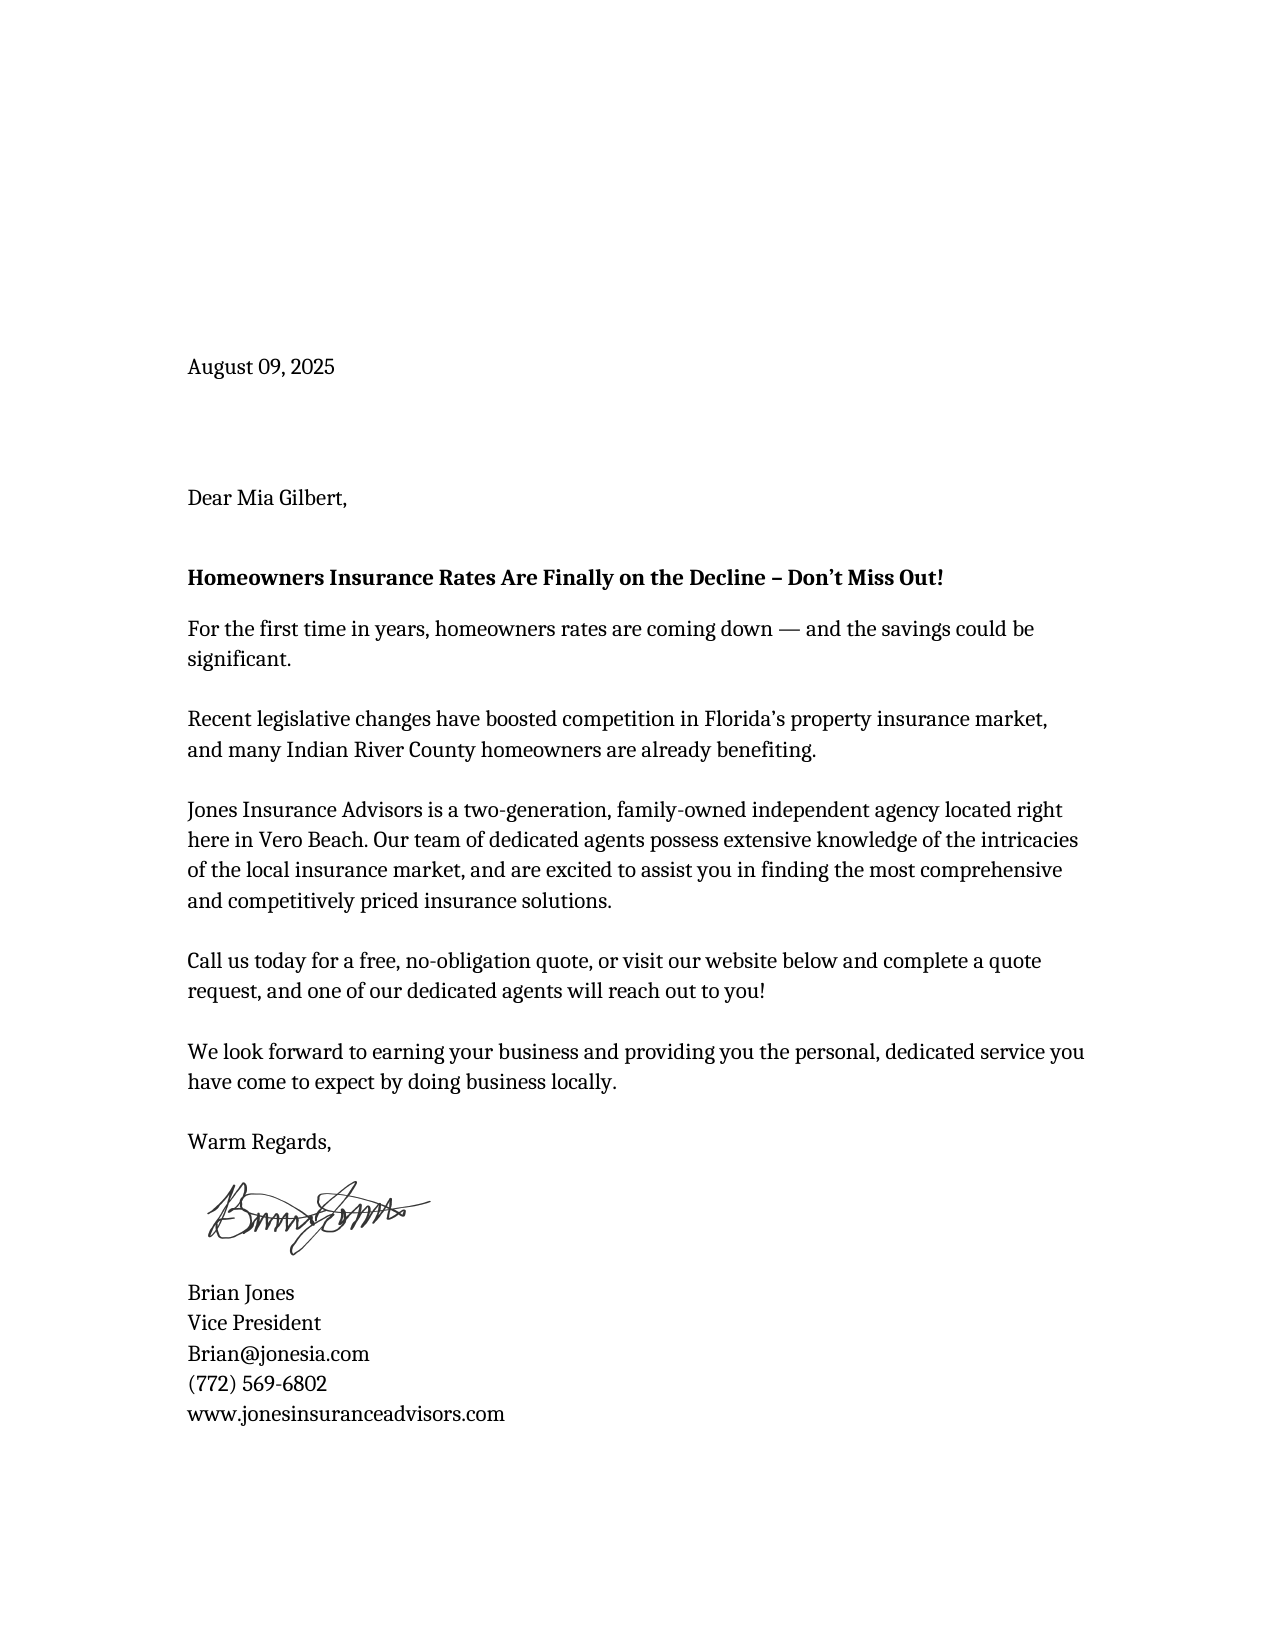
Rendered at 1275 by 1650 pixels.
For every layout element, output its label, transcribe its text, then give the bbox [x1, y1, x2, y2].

text August 09, 2025 [187, 354, 1087, 381]
text Brian Jones Vice President Brian@jonesia.com (772) 569-6802 www.jonesinsuranceadvisors.com [187, 1280, 1087, 1427]
picture [206, 1180, 432, 1256]
text For the first time in years, homeowners rates are coming down — and the savings could be significant. Recent legislative changes have boosted competition in Florida’s property insurance market, and many Indian River County homeowners are already benefiting. Jones Insurance Advisors is a two-generation, family-owned independent agency located right here in Vero Beach. Our team of dedicated agents possess extensive knowledge of the intricacies of the local insurance market, and are excited to assist you in finding the most comprehensive and competitively priced insurance solutions. Call us today for a free, no-obligation quote, or visit our website below and complete a quote request, and one of our dedicated agents will reach out to you! We look forward to earning your business and providing you the personal, dedicated service you have come to expect by doing business locally. Warm Regards, [187, 616, 1087, 1156]
text Dear Mia Gilbert, [187, 484, 1087, 511]
text Homeowners Insurance Rates Are Finally on the Decline – Don’t Miss Out! [187, 564, 1087, 591]
